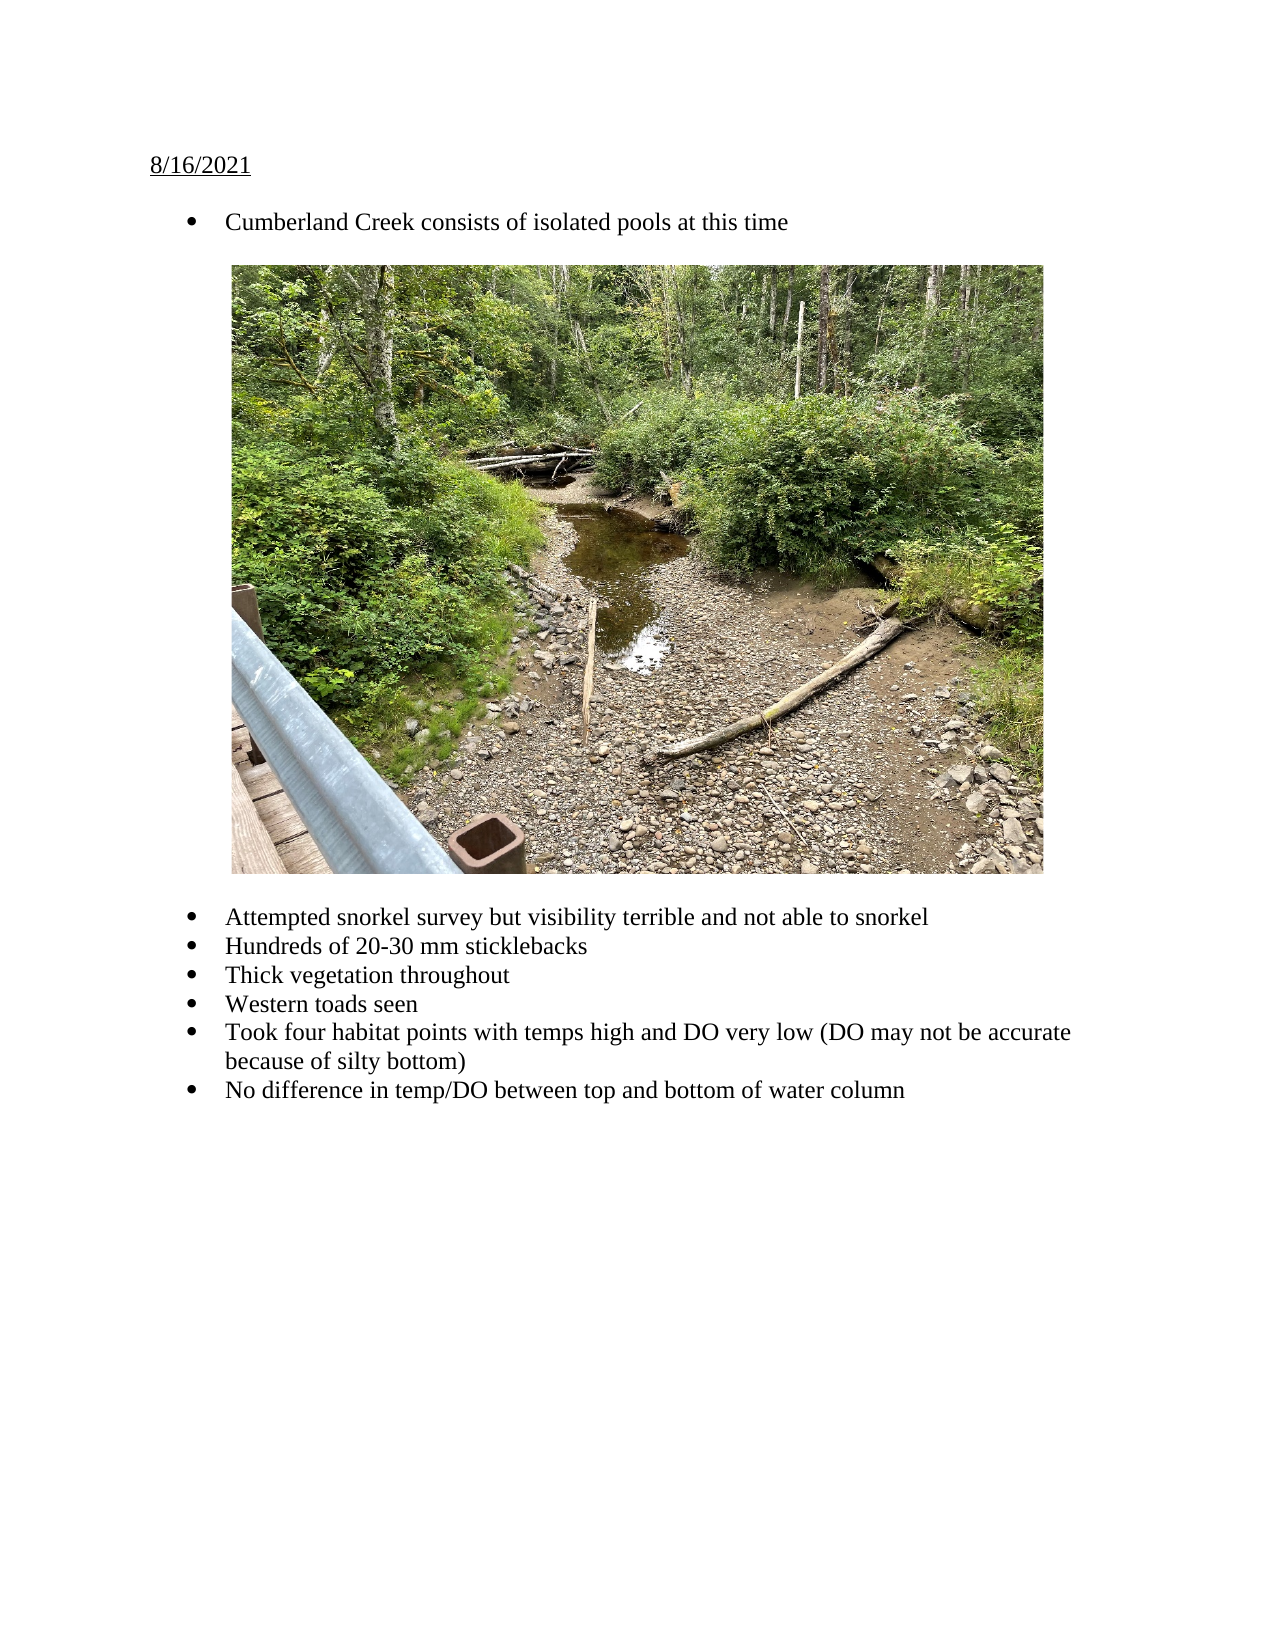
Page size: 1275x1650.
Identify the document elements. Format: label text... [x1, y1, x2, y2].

list Cumberland Creek consists of isolated pools at this time [187, 207, 1125, 236]
list Western toads seen [187, 989, 1125, 1017]
list Thick vegetation throughout [187, 960, 1125, 989]
text 8/16/2021 [150, 150, 1125, 179]
list Hundreds of 20-30 mm sticklebacks [187, 931, 1125, 960]
list Took four habitat points with temps high and DO very low (DO may not be accurate because of silty bottom) [187, 1017, 1125, 1075]
picture [231, 265, 1044, 874]
list Attempted snorkel survey but visibility terrible and not able to snorkel [187, 902, 1125, 931]
list No difference in temp/DO between top and bottom of water column [187, 1075, 1125, 1104]
